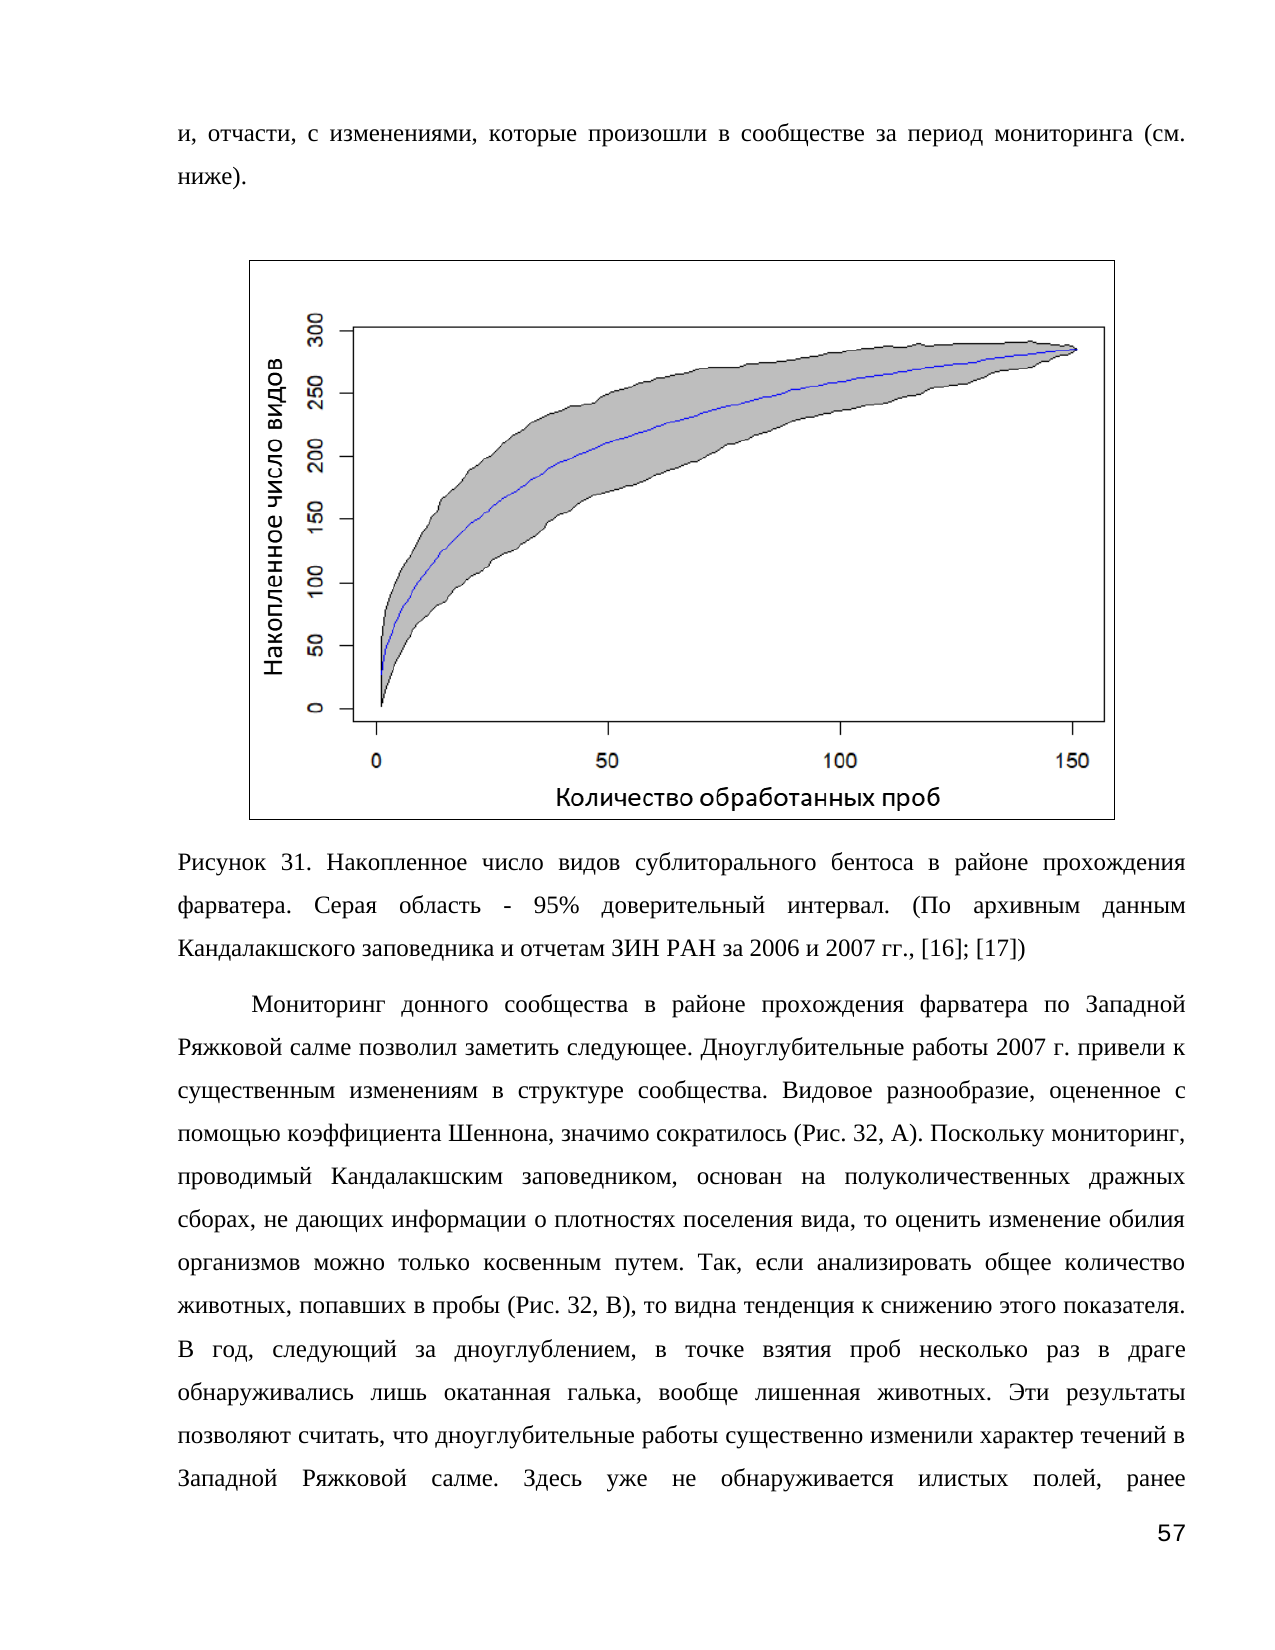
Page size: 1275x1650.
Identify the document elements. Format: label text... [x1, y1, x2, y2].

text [177, 118, 1186, 190]
picture [250, 261, 1114, 819]
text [177, 989, 1186, 1492]
text Рисунок 31. Накопленное число видов сублиторального бентоса в районе прохождения фарватера. Серая область - 95% доверительный интервал. (По архивным данным Кандалакшского заповедника и отчетам ЗИН РАН за 2006 и 2007 гг., [16]; [17]) [177, 847, 1186, 962]
